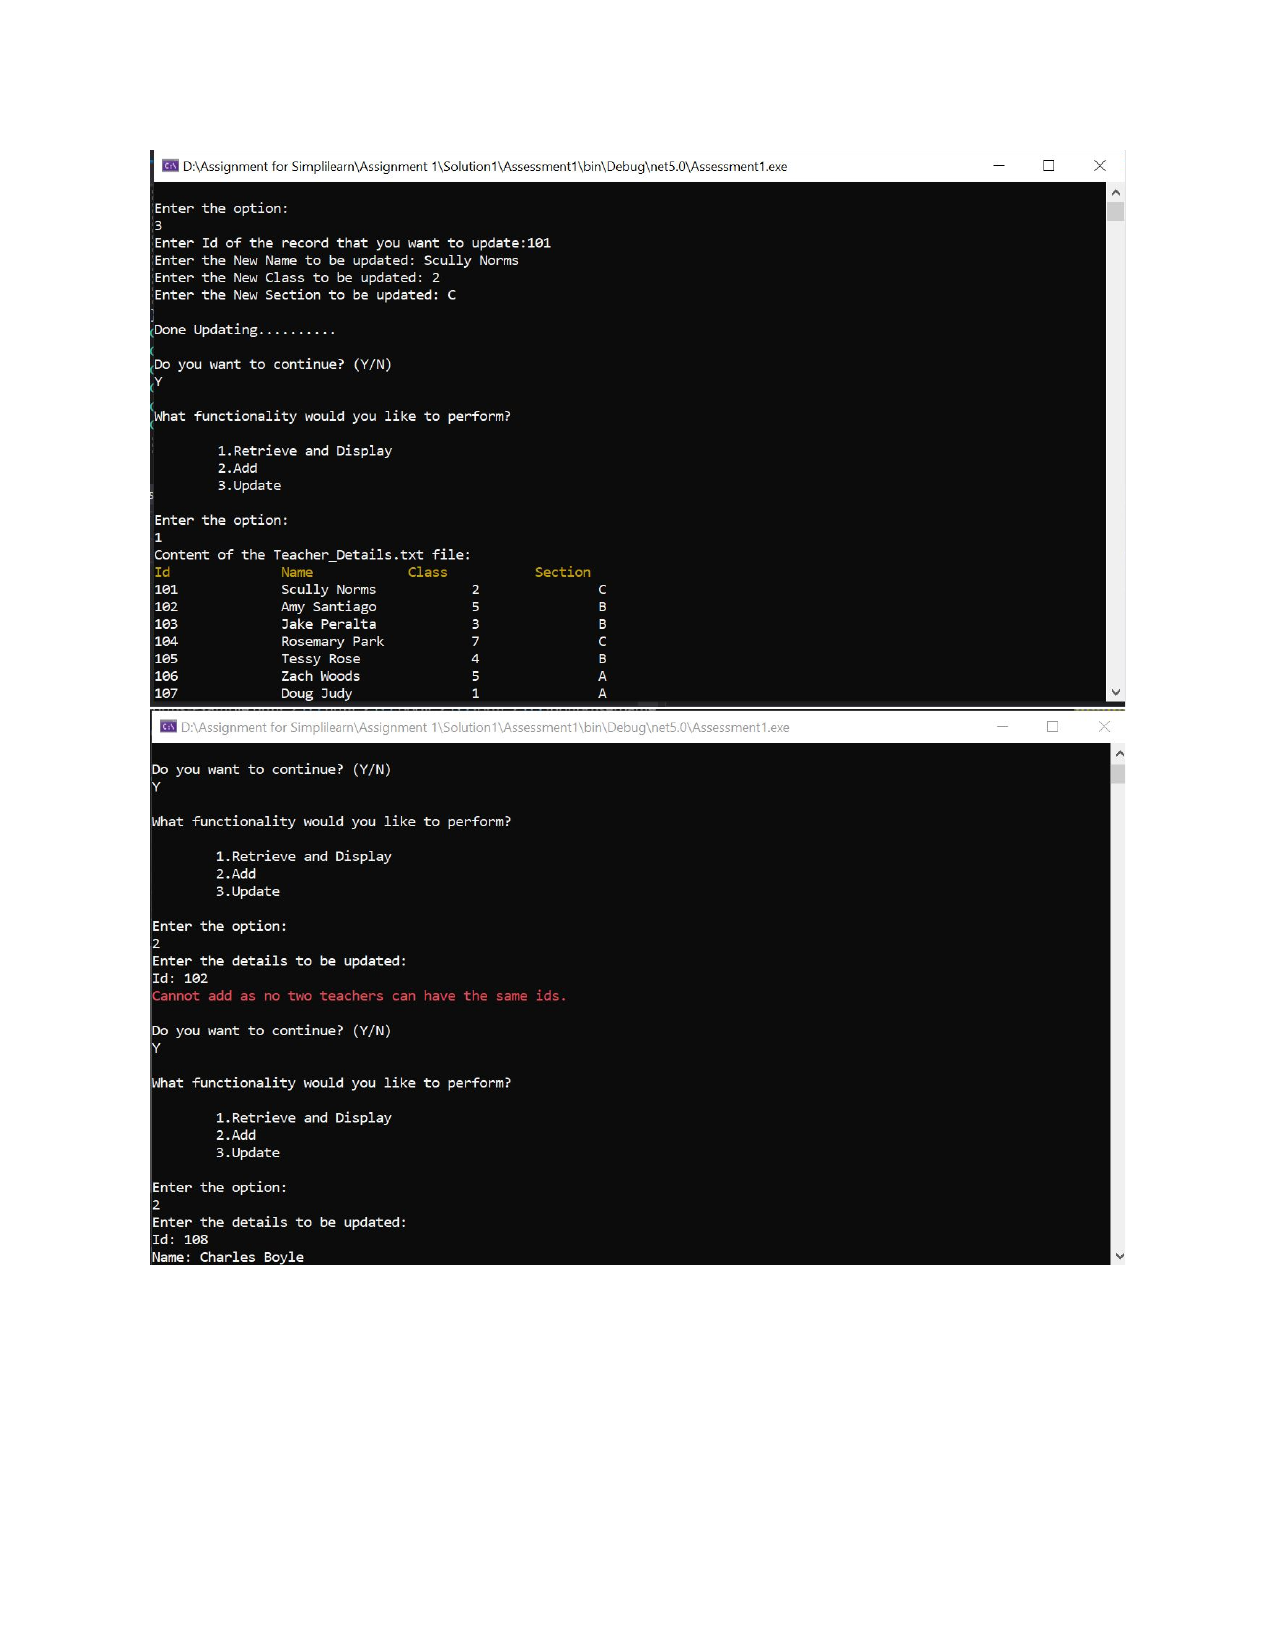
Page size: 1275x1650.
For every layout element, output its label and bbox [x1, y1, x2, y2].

picture [150, 150, 1125, 707]
picture [150, 709, 1125, 1265]
